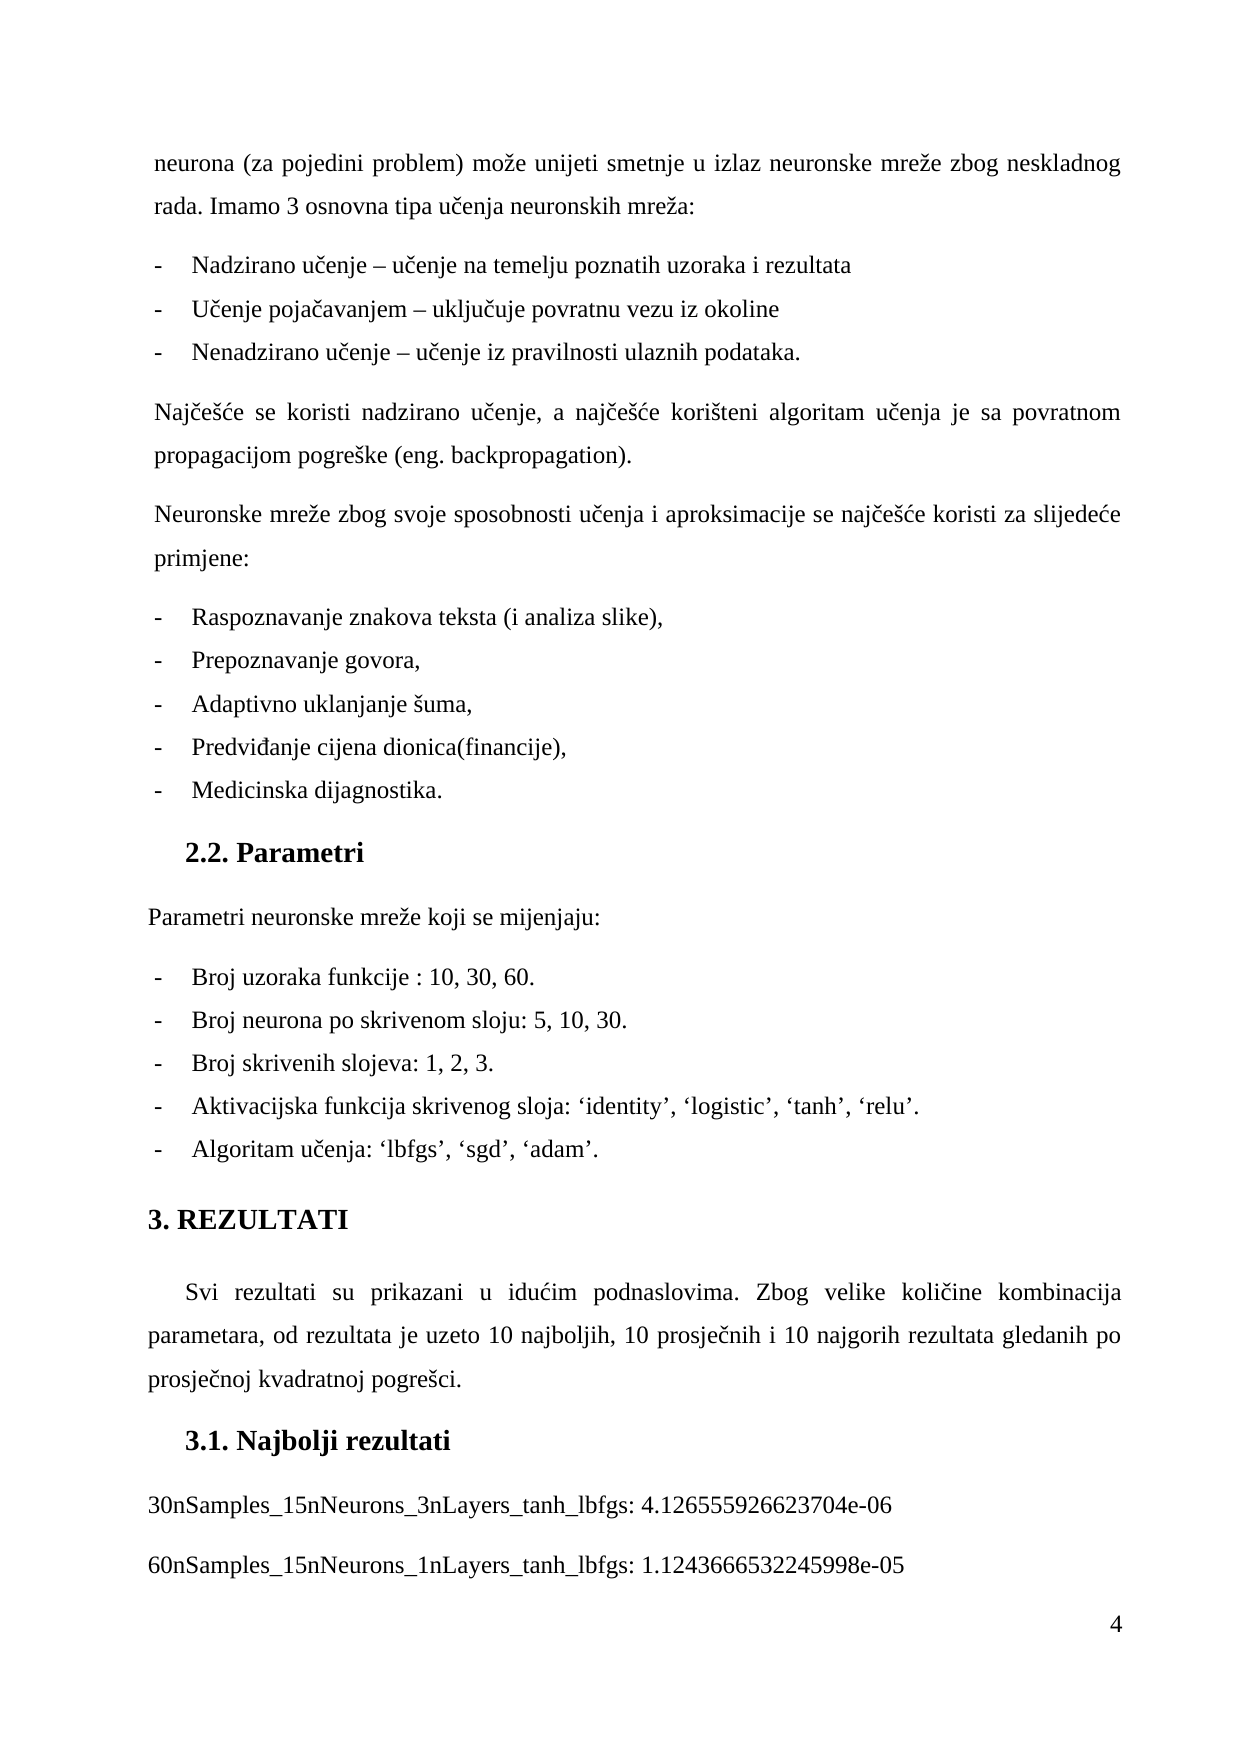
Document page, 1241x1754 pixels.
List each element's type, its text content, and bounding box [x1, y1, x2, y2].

list Raspoznavanje znakova teksta (i analiza slike), [154, 602, 1122, 631]
list Aktivacijska funkcija skrivenog sloja: ‘identity’, ‘logistic’, ‘tanh’, ‘relu’. [154, 1091, 1122, 1120]
list Broj skrivenih slojeva: 1, 2, 3. [154, 1048, 1122, 1077]
list Nenadzirano učenje – učenje iz pravilnosti ulaznih podataka. [154, 337, 1122, 366]
text Neuronske mreže zbog svoje sposobnosti učenja i aproksimacije se najčešće koristi za slijedeće primjene: [154, 499, 1122, 571]
subtitle Parametri [185, 835, 1122, 868]
list Medicinska dijagnostika. [154, 775, 1122, 804]
text Svi rezultati su prikazani u idućim podnaslovima. Zbog velike količine kombinacija parametara, od rezultata je uzeto 10 najboljih, 10 prosječnih i 10 najgorih rezultata gledanih po prosječnoj kvadratnoj pogrešci. [148, 1277, 1122, 1392]
list Algoritam učenja: ‘lbfgs’, ‘sgd’, ‘adam’. [154, 1134, 1122, 1163]
list Broj uzoraka funkcije : 10, 30, 60. [154, 962, 1122, 990]
text 30nSamples_15nNeurons_3nLayers_tanh_lbfgs: 4.126555926623704e-06 [148, 1491, 1122, 1519]
subtitle REZULTATI [148, 1202, 1122, 1236]
list Nadzirano učenje – učenje na temelju poznatih uzoraka i rezultata [154, 251, 1122, 279]
text 60nSamples_15nNeurons_1nLayers_tanh_lbfgs: 1.1243666532245998e-05 [148, 1550, 1122, 1579]
list Predviđanje cijena dionica(financije), [154, 732, 1122, 761]
list Adaptivno uklanjanje šuma, [154, 689, 1122, 717]
list Učenje pojačavanjem – uključuje povratnu vezu iz okoline [154, 294, 1122, 322]
text Najčešće se koristi nadzirano učenje, a najčešće korišteni algoritam učenja je sa povratnom propagacijom pogreške (eng. backpropagation). [154, 397, 1122, 468]
list Prepoznavanje govora, [154, 646, 1122, 674]
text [154, 148, 1122, 219]
text Parametri neuronske mreže koji se mijenjaju: [148, 902, 1122, 931]
subtitle Najbolji rezultati [185, 1423, 1122, 1457]
list Broj neurona po skrivenom sloju: 5, 10, 30. [154, 1005, 1122, 1033]
